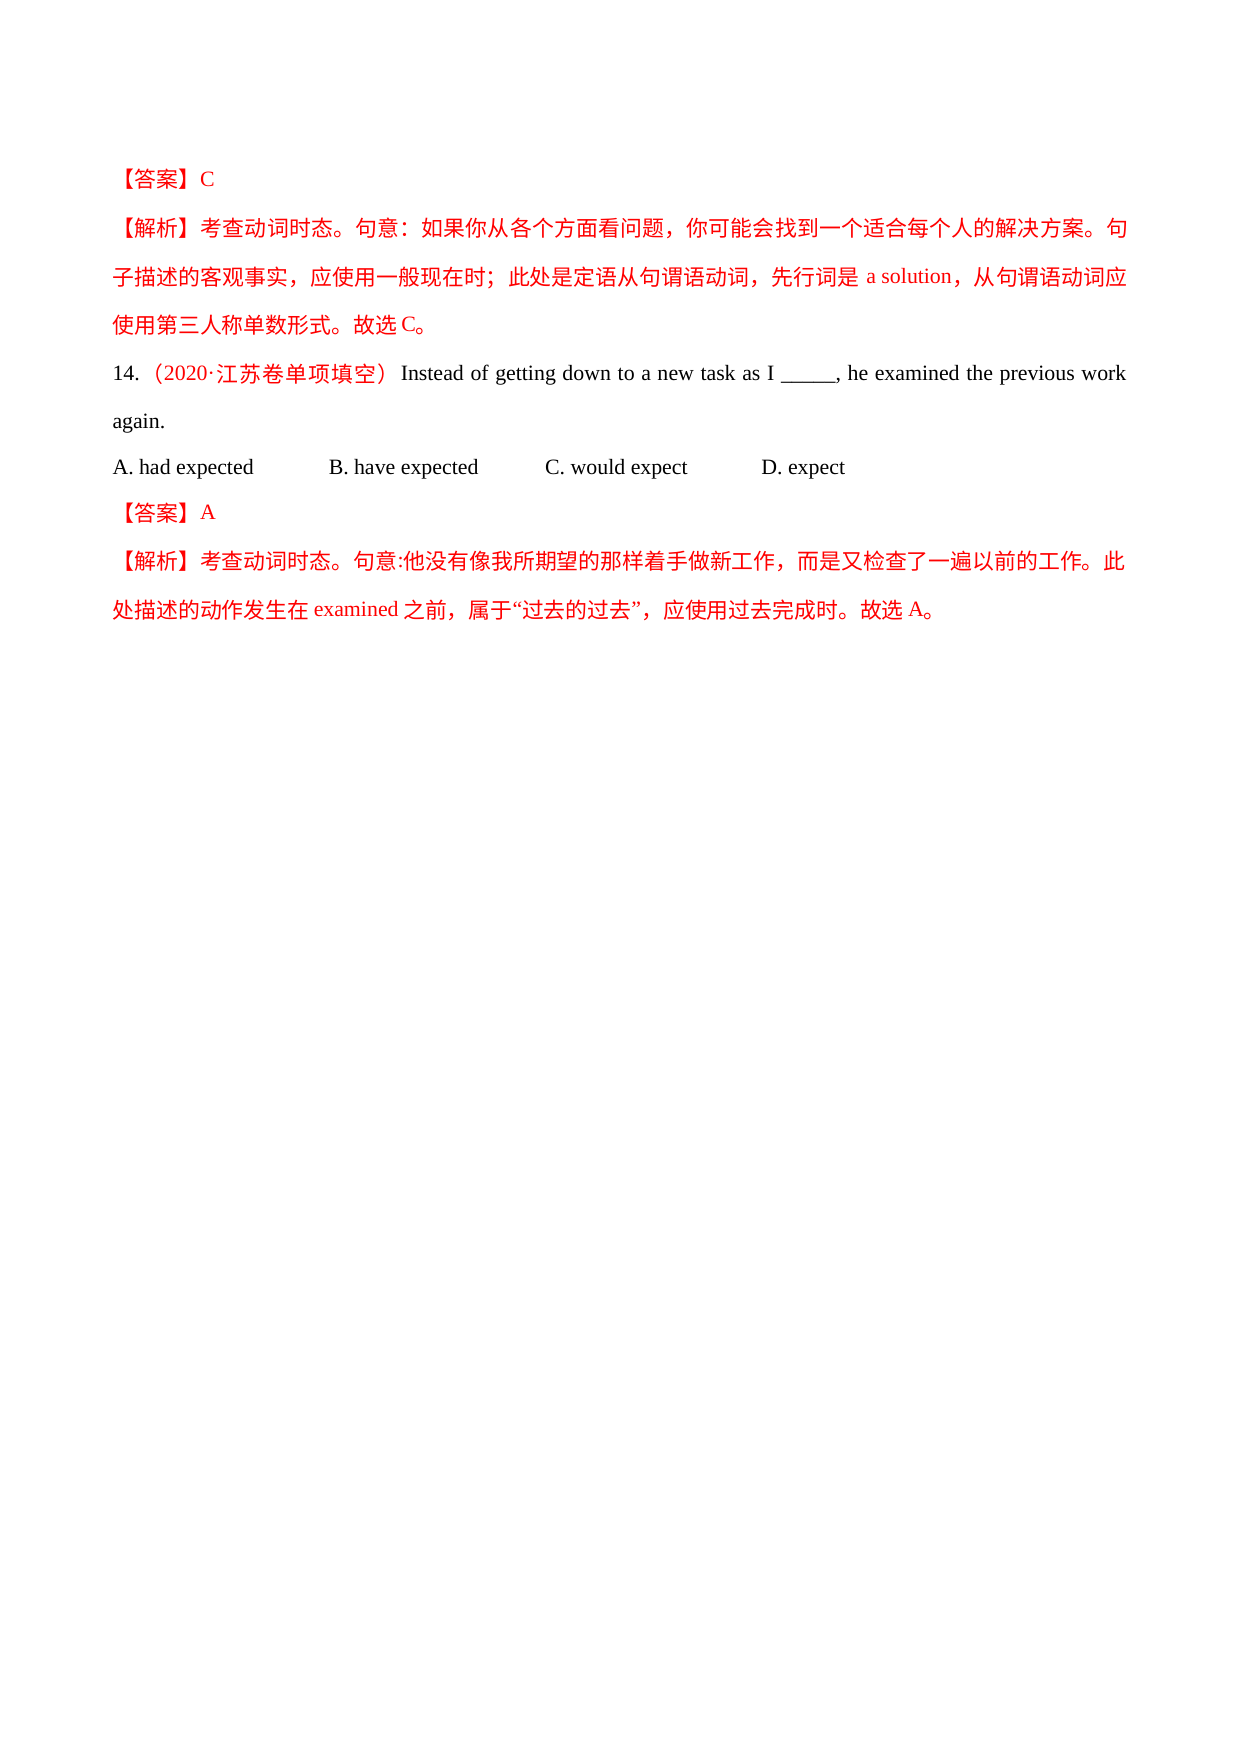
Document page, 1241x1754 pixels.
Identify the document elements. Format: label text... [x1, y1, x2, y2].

text 【解析】考查动词时态。句意:他没有像我所期望的那样着手做新工作，而是又检查了一遍以前的工作。此处描述的动作发生在examined之前，属于“过去的过去”，应使用过去完成时。故选A。 [112, 543, 1128, 625]
text 【答案】A [112, 495, 1128, 528]
text A. had expected B. have expected C. would expect D. expect [112, 450, 1128, 482]
text 【解析】考查动词时态。句意：如果你从各个方面看问题，你可能会找到一个适合每个人的解决方案。句子描述的客观事实，应使用一般现在时；此处是定语从句谓语动词，先行词是a solution，从句谓语动词应使用第三人称单数形式。故选C。 [112, 210, 1128, 340]
text 14.（2020·江苏卷单项填空）Instead of getting down to a new task as I _____, he examined the previous work again. [112, 356, 1128, 437]
text 【答案】C [112, 162, 1128, 194]
